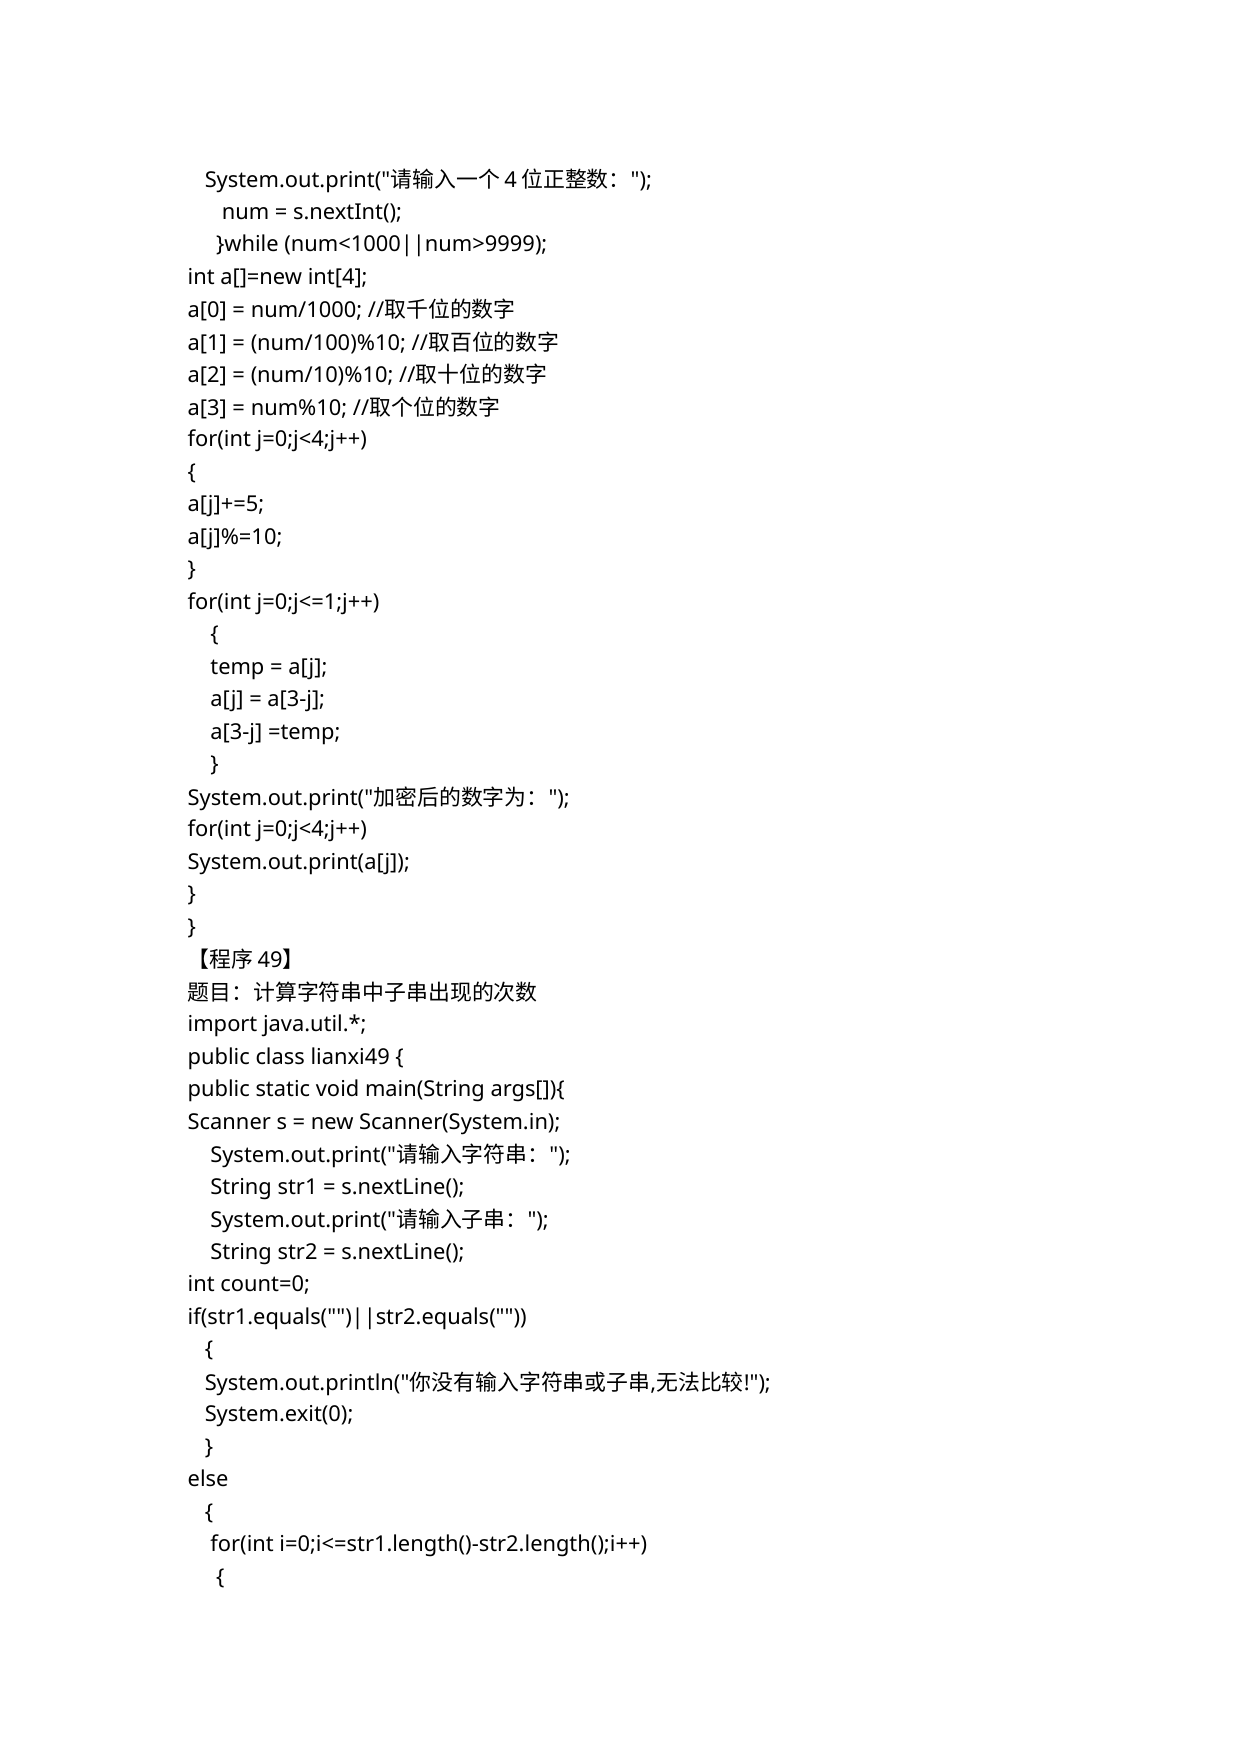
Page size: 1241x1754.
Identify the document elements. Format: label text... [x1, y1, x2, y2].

text { [187, 454, 1053, 487]
text }while (num<1000||num>9999); [187, 227, 1053, 259]
text 【程序49】 [187, 942, 1053, 974]
text System.exit(0); [187, 1397, 1053, 1429]
text { [187, 1332, 1053, 1364]
text String str2 = s.nextLine(); [187, 1234, 1053, 1267]
text 题目：计算字符串中子串出现的次数 [187, 974, 1053, 1007]
text a[1] = (num/100)%10; //取百位的数字 [187, 324, 1053, 357]
text System.out.print("请输入子串："); [187, 1202, 1053, 1234]
text for(int j=0;j<=1;j++) [187, 584, 1053, 617]
text a[3] = num%10; //取个位的数字 [187, 389, 1053, 422]
text a[3-j] =temp; [187, 714, 1053, 747]
text a[2] = (num/10)%10; //取十位的数字 [187, 357, 1053, 389]
text System.out.print("请输入一个4位正整数："); [187, 162, 1053, 194]
text else [187, 1462, 1053, 1494]
text a[j] = a[3-j]; [187, 682, 1053, 714]
text System.out.print("请输入字符串："); [187, 1137, 1053, 1169]
text a[j]+=5; [187, 487, 1053, 519]
text Scanner s = new Scanner(System.in); [187, 1104, 1053, 1137]
text for(int j=0;j<4;j++) [187, 812, 1053, 844]
text } [187, 1429, 1053, 1462]
text temp = a[j]; [187, 649, 1053, 682]
text { [187, 617, 1053, 649]
text String str1 = s.nextLine(); [187, 1169, 1053, 1202]
text } [187, 552, 1053, 584]
text System.out.print("加密后的数字为："); [187, 779, 1053, 812]
text num = s.nextInt(); [187, 194, 1053, 227]
text } [187, 877, 1053, 909]
text } [187, 747, 1053, 779]
text import java.util.*; [187, 1007, 1053, 1039]
text public static void main(String args[]){ [187, 1072, 1053, 1104]
text public class lianxi49 { [187, 1039, 1053, 1072]
text { [187, 1559, 1053, 1592]
text if(str1.equals("")||str2.equals("")) [187, 1299, 1053, 1332]
text a[0] = num/1000; //取千位的数字 [187, 292, 1053, 324]
text } [187, 909, 1053, 942]
text System.out.print(a[j]); [187, 844, 1053, 877]
text for(int i=0;i<=str1.length()-str2.length();i++) [187, 1527, 1053, 1559]
text a[j]%=10; [187, 519, 1053, 552]
text System.out.println("你没有输入字符串或子串,无法比较!"); [187, 1364, 1053, 1397]
text for(int j=0;j<4;j++) [187, 422, 1053, 454]
text { [187, 1494, 1053, 1527]
text int a[]=new int[4]; [187, 259, 1053, 292]
text int count=0; [187, 1267, 1053, 1299]
